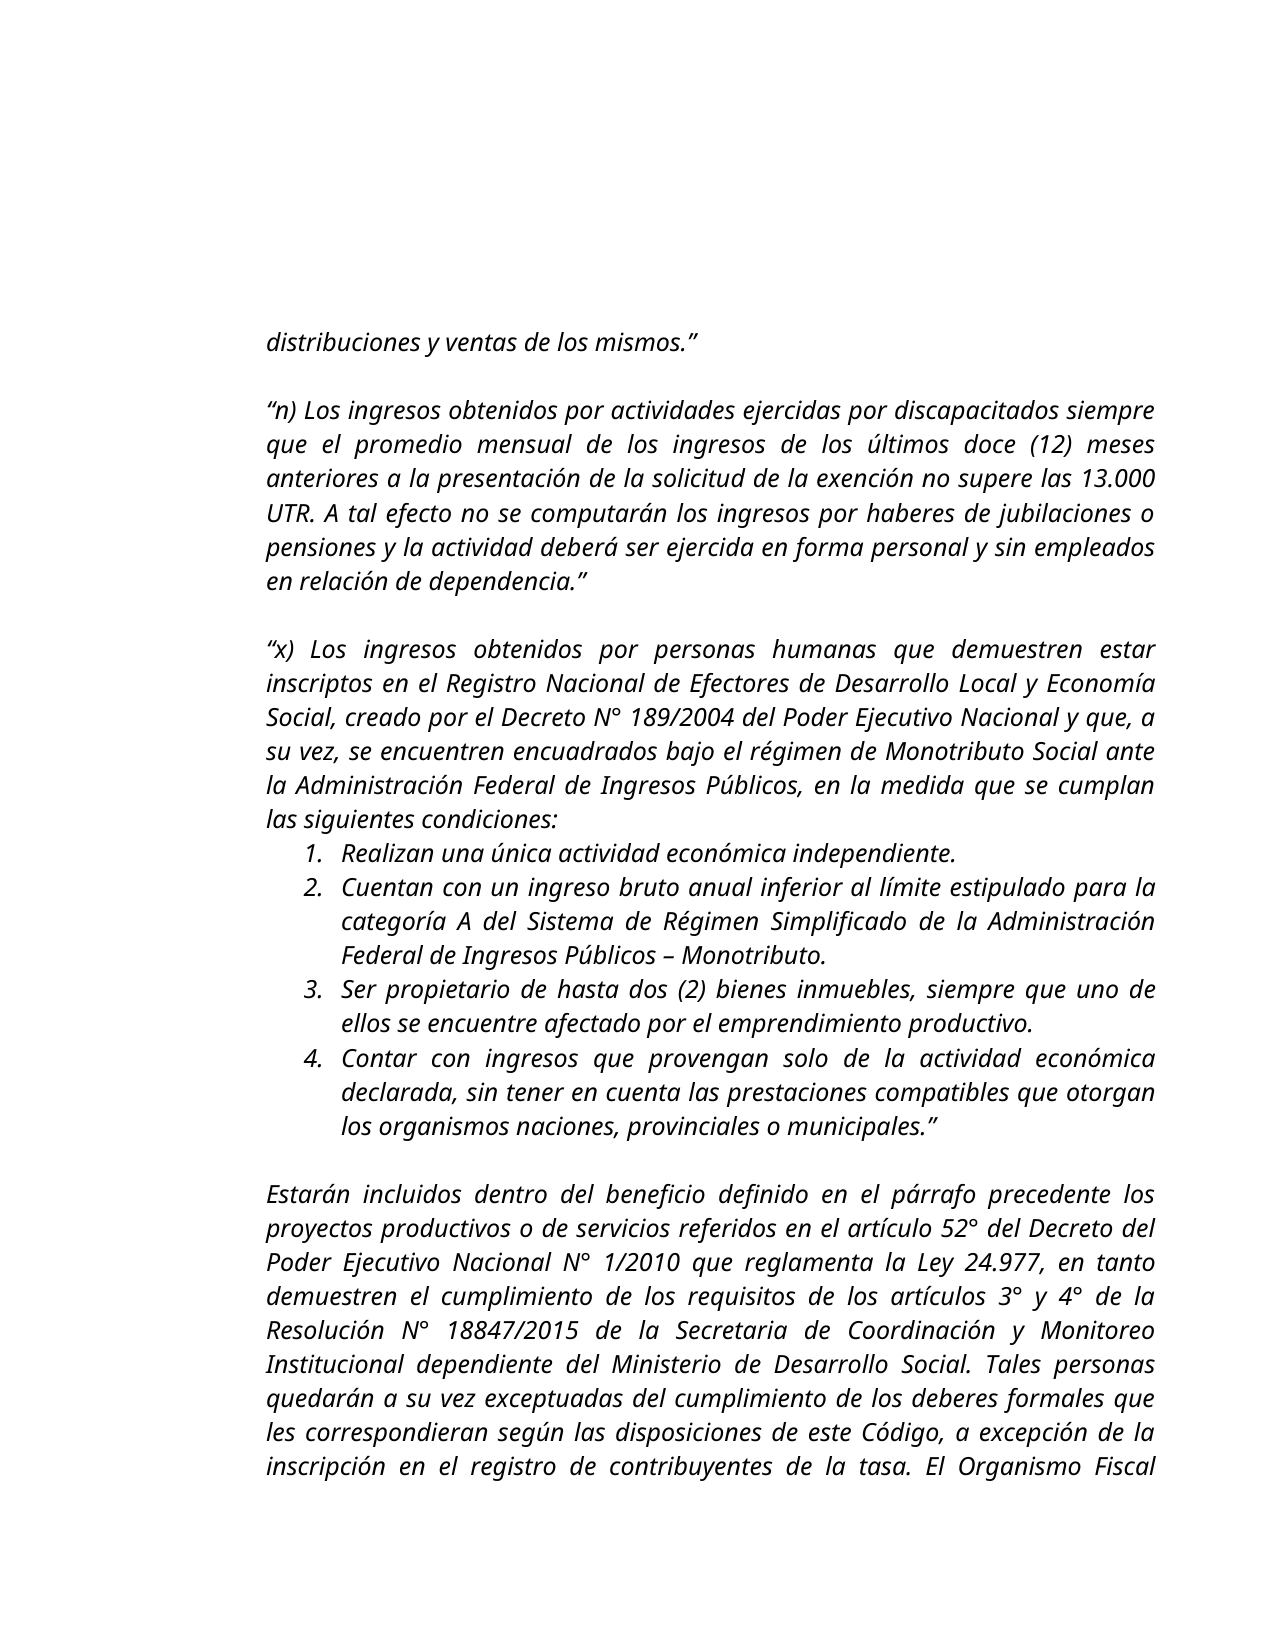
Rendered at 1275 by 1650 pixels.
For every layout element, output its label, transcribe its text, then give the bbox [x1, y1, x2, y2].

list Realizan una única actividad económica independiente. [303, 836, 1157, 870]
list “n) Los ingresos obtenidos por actividades ejercidas por discapacitados siempre que el promedio mensual de los ingresos de los últimos doce (12) meses anteriores a la presentación de la solicitud de la exención no supere las 13.000 UTR. A tal efecto no se computarán los ingresos por haberes de jubilaciones o pensiones y la actividad deberá ser ejercida en forma personal y sin empleados en relación de dependencia.” [266, 393, 1157, 597]
list Cuentan con un ingreso bruto anual inferior al límite estipulado para la categoría A del Sistema de Régimen Simplificado de la Administración Federal de Ingresos Públicos – Monotributo. [303, 870, 1157, 972]
list “x) Los ingresos obtenidos por personas humanas que demuestren estar inscriptos en el Registro Nacional de Efectores de Desarrollo Local y Economía Social, creado por el Decreto N° 189/2004 del Poder Ejecutivo Nacional y que, a su vez, se encuentren encuadrados bajo el régimen de Monotributo Social ante la Administración Federal de Ingresos Públicos, en la medida que se cumplan las siguientes condiciones: [266, 631, 1157, 836]
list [266, 1176, 1157, 1483]
list Ser propietario de hasta dos (2) bienes inmuebles, siempre que uno de ellos se encuentre afectado por el emprendimiento productivo. [303, 972, 1157, 1040]
list Contar con ingresos que provengan solo de la actividad económica declarada, sin tener en cuenta las prestaciones compatibles que otorgan los organismos naciones, provinciales o municipales.” [303, 1040, 1157, 1142]
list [266, 325, 1157, 359]
